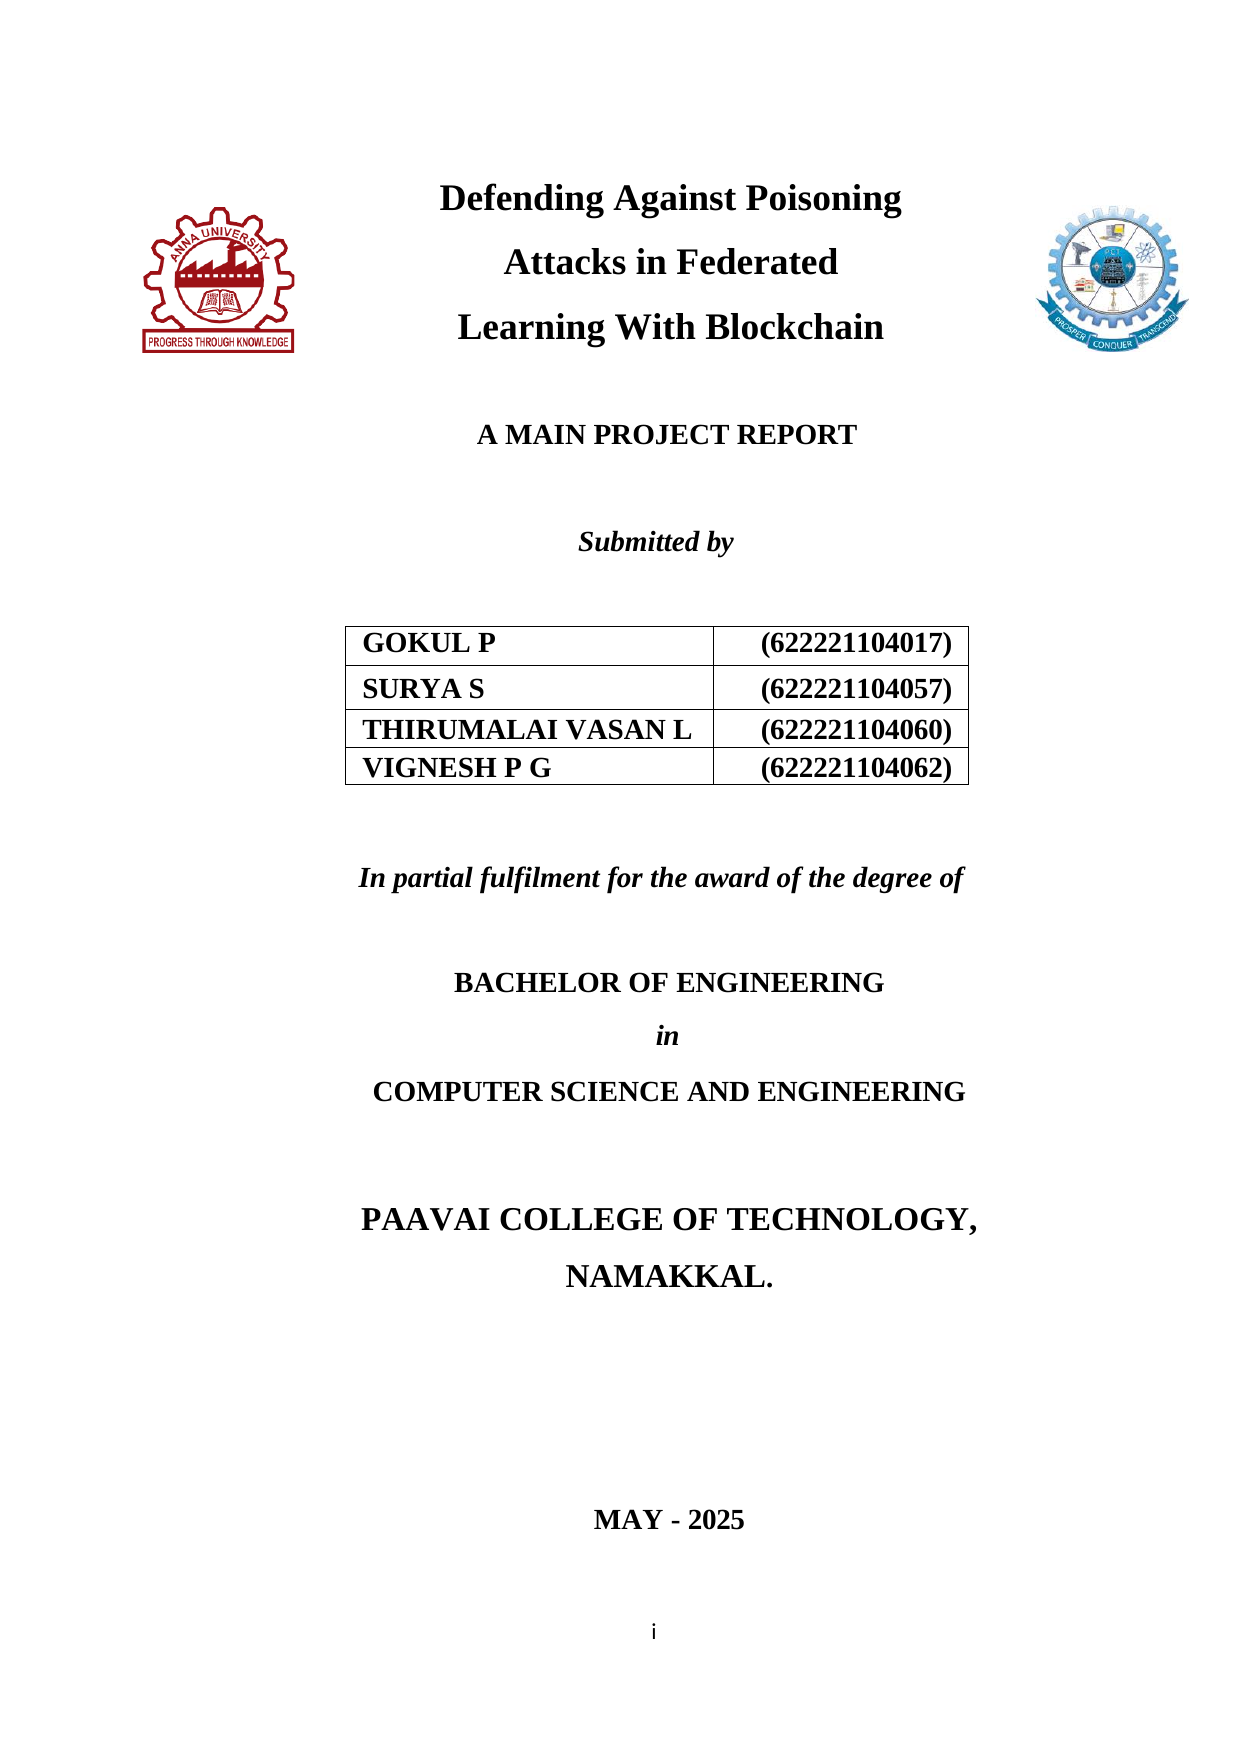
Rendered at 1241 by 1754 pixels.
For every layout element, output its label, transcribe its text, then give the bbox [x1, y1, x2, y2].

subtitle PAAVAI COLLEGE OF TECHNOLOGY, NAMAKKAL. [289, 1199, 1049, 1294]
subtitle A MAIN PROJECT REPORT [289, 417, 1045, 451]
table_cell SURYA S [346, 666, 713, 709]
table_header GOKUL P [346, 627, 713, 665]
table_header (622221104017) [714, 627, 968, 665]
subtitle BACHELOR OF ENGINEERING [289, 965, 1049, 999]
table_cell (622221104062) [714, 748, 968, 784]
text Submitted by [289, 524, 1025, 557]
picture [1035, 205, 1189, 352]
table_cell (622221104057) [714, 666, 968, 709]
title Defending Against Poisoning Attacks in Federated Learning With Blockchain [387, 175, 954, 348]
text MAY - 2025 [289, 1502, 1049, 1536]
text in [289, 1018, 1049, 1052]
picture [142, 207, 295, 353]
table_cell (622221104060) [714, 710, 968, 747]
text In partial fulfilment for the award of the degree of [289, 860, 1035, 894]
table_cell VIGNESH P G [346, 748, 713, 784]
text COMPUTER SCIENCE AND ENGINEERING [289, 1074, 1049, 1107]
table_cell THIRUMALAI VASAN L [346, 710, 713, 747]
